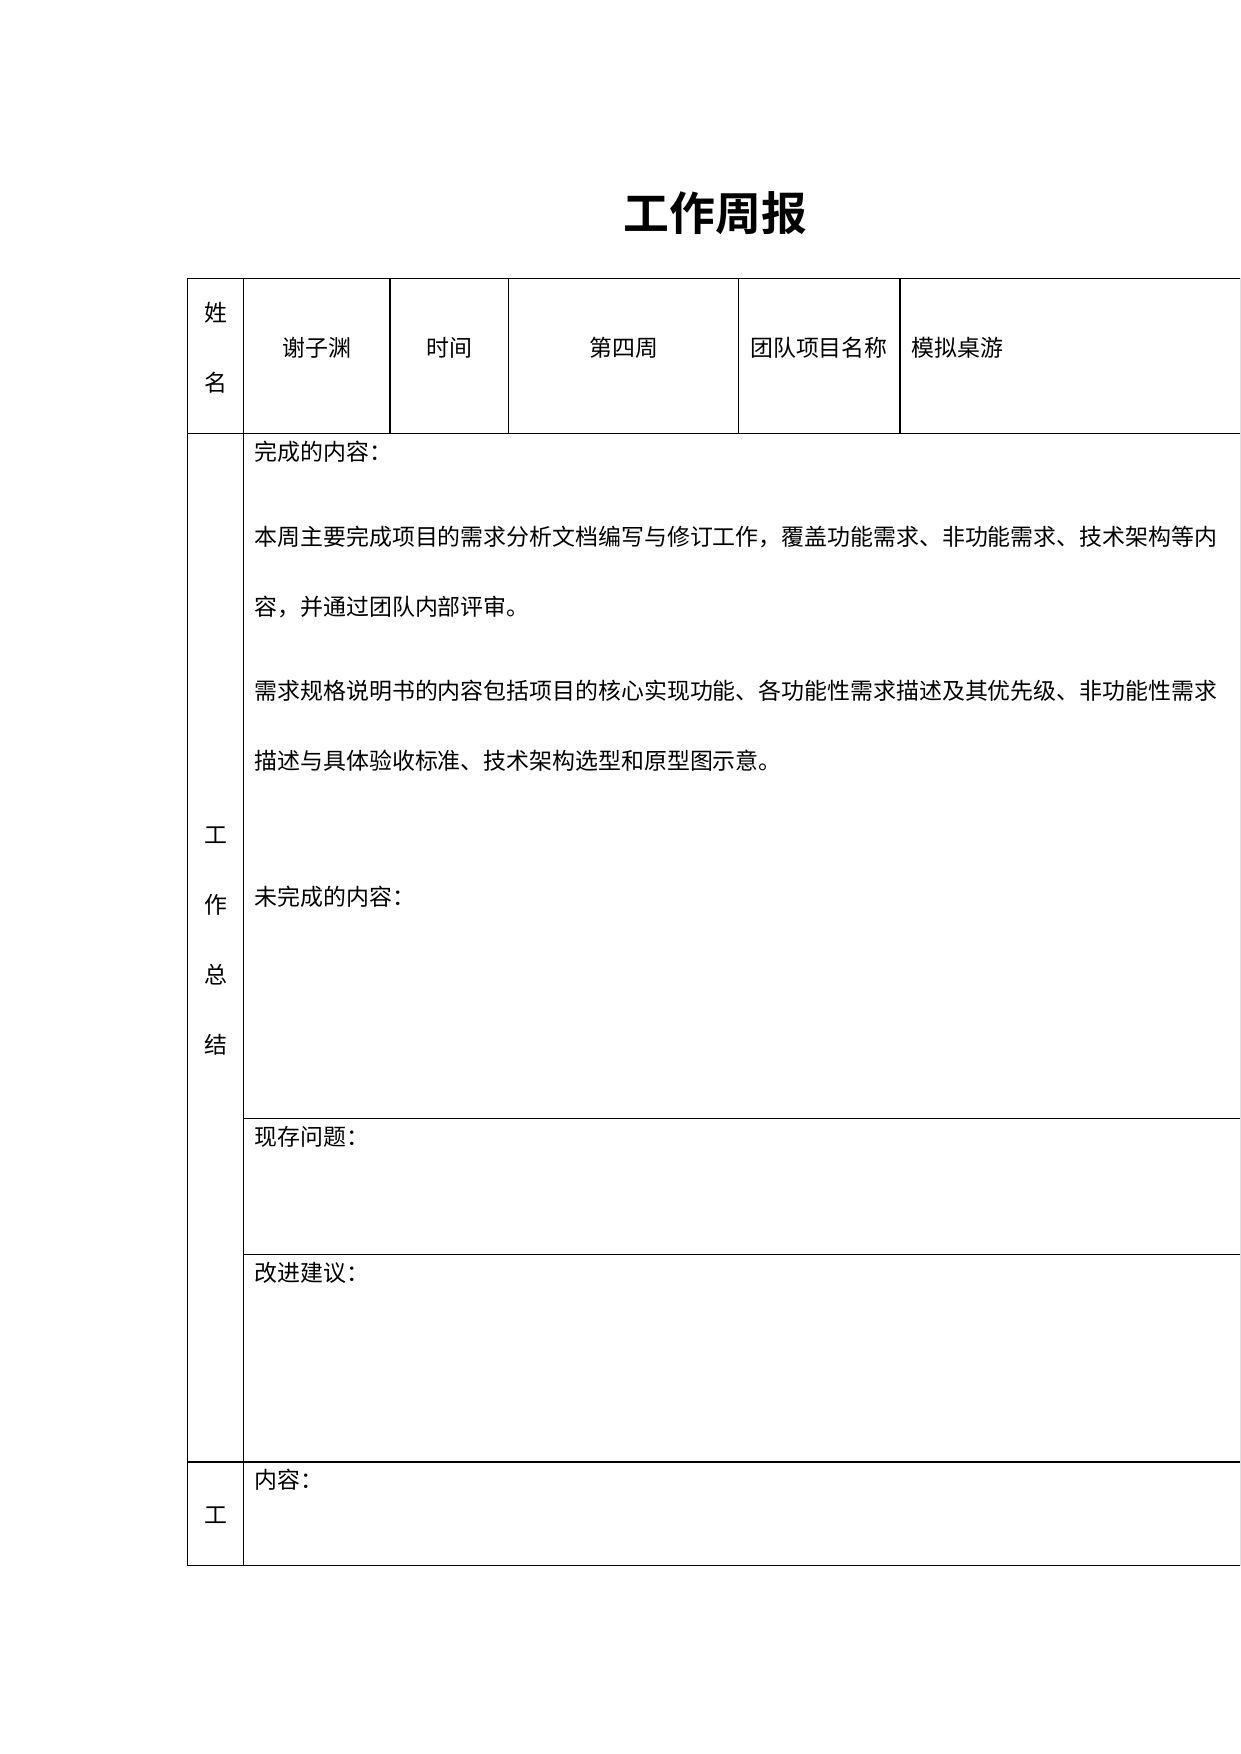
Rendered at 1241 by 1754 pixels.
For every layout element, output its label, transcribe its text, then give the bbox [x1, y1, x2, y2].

table_cell 模拟桌游 [901, 279, 1240, 433]
table_cell 工作计划 [188, 1463, 243, 1565]
table_cell 姓名 [188, 279, 243, 433]
table_cell 工作总结 [188, 434, 243, 1461]
table_cell 完成的内容： 本周主要完成项目的需求分析文档编写与修订工作，覆盖功能需求、非功能需求、技术架构等内容，并通过团队内部评审。 需求规格说明书的内容包括项目的核心实现功能、各功能性需求描述及其优先级、非功能性需求描述与具体验收标准、技术架构选型和原型图示意。 未完成的内容： [244, 434, 1240, 1118]
table_cell 团队项目名称 [739, 279, 899, 433]
table_cell 现存问题： [244, 1119, 1240, 1254]
table_cell 谢子渊 [244, 279, 389, 433]
table_cell 时间 [391, 279, 508, 433]
table_cell 第四周 [509, 279, 738, 433]
table_cell 内容： 安排推进项目实现阶段，并编写实现过程的技术文档。 [244, 1463, 1240, 1565]
table_cell 改进建议： [244, 1255, 1240, 1461]
table_header 工作周报 [188, 162, 1240, 278]
